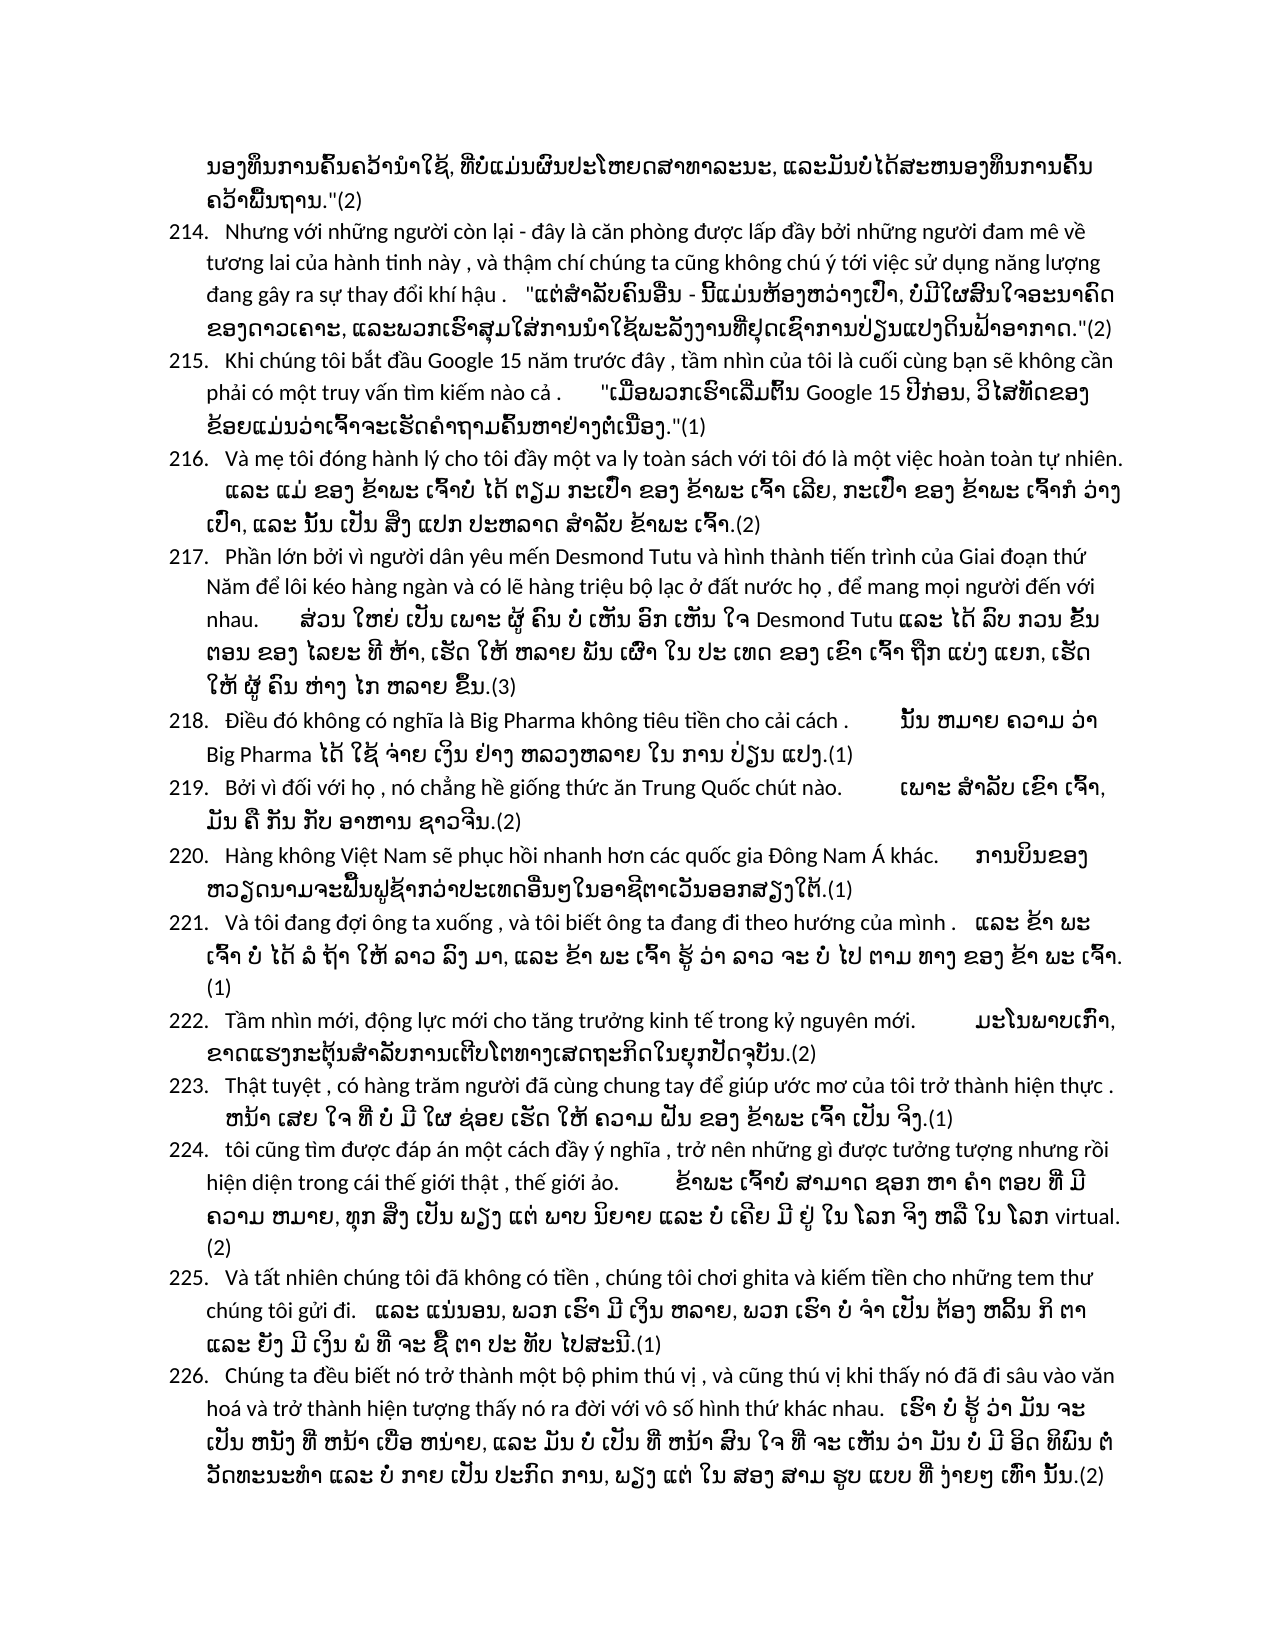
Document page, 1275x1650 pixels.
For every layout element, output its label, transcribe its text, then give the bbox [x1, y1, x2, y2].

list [169, 150, 1125, 215]
list Và tôi đang đợi ông ta xuống , và tôi biết ông ta đang đi theo hướng của mình . ແລະ ຂ້າ ພະ ເຈົ້າ ບໍ່ ໄດ້ ລໍ ຖ້າ ໃຫ້ ລາວ ລົງ ມາ, ແລະ ຂ້າ ພະ ເຈົ້າ ຮູ້ ວ່າ ລາວ ຈະ ບໍ່ ໄປ ຕາມ ທາງ ຂອງ ຂ້າ ພະ ເຈົ້າ.(1) [169, 906, 1125, 1001]
list Và mẹ tôi đóng hành lý cho tôi đầy một va ly toàn sách với tôi đó là một việc hoàn toàn tự nhiên. ແລະ ແມ່ ຂອງ ຂ້າພະ ເຈົ້າບໍ່ ໄດ້ ຕຽມ ກະເປົ໋າ ຂອງ ຂ້າພະ ເຈົ້າ ເລີຍ, ກະເປົ໋າ ຂອງ ຂ້າພະ ເຈົ້າກໍ ວ່າງ ເປົ່າ, ແລະ ນັ້ນ ເປັນ ສິ່ງ ແປກ ປະຫລາດ ສໍາລັບ ຂ້າພະ ເຈົ້າ.(2) [169, 444, 1125, 539]
list tôi cũng tìm được đáp án một cách đầy ý nghĩa , trở nên những gì được tưởng tượng nhưng rồi hiện diện trong cái thế giới thật , thế giới ảo. ຂ້າພະ ເຈົ້າບໍ່ ສາມາດ ຊອກ ຫາ ຄໍາ ຕອບ ທີ່ ມີ ຄວາມ ຫມາຍ, ທຸກ ສິ່ງ ເປັນ ພຽງ ແຕ່ ພາບ ນິຍາຍ ແລະ ບໍ່ ເຄີຍ ມີ ຢູ່ ໃນ ໂລກ ຈິງ ຫລື ໃນ ໂລກ virtual.(2) [169, 1135, 1125, 1261]
list Thật tuyệt , có hàng trăm người đã cùng chung tay để giúp ước mơ của tôi trở thành hiện thực . ຫນ້າ ເສຍ ໃຈ ທີ່ ບໍ່ ມີ ໃຜ ຊ່ອຍ ເຮັດ ໃຫ້ ຄວາມ ຝັນ ຂອງ ຂ້າພະ ເຈົ້າ ເປັນ ຈິງ.(1) [169, 1071, 1125, 1133]
list Tầm nhìn mới, động lực mới cho tăng trưởng kinh tế trong kỷ nguyên mới. ມະໂນພາບເກົ່າ, ຂາດແຮງກະຕຸ້ນສໍາລັບການເຕີບໂຕທາງເສດຖະກິດໃນຍຸກປັດຈຸບັນ.(2) [169, 1004, 1125, 1069]
list Phần lớn bởi vì người dân yêu mến Desmond Tutu và hình thành tiến trình của Giai đoạn thứ Năm để lôi kéo hàng ngàn và có lẽ hàng triệu bộ lạc ở đất nước họ , để mang mọi người đến với nhau. ສ່ວນ ໃຫຍ່ ເປັນ ເພາະ ຜູ້ ຄົນ ບໍ່ ເຫັນ ອົກ ເຫັນ ໃຈ Desmond Tutu ແລະ ໄດ້ ລົບ ກວນ ຂັ້ນ ຕອນ ຂອງ ໄລຍະ ທີ ຫ້າ, ເຮັດ ໃຫ້ ຫລາຍ ພັນ ເຜົ່າ ໃນ ປະ ເທດ ຂອງ ເຂົາ ເຈົ້າ ຖືກ ແບ່ງ ແຍກ, ເຮັດ ໃຫ້ ຜູ້ ຄົນ ຫ່າງ ໄກ ຫລາຍ ຂຶ້ນ.(3) [169, 542, 1125, 701]
list Điều đó không có nghĩa là Big Pharma không tiêu tiền cho cải cách . ນັ້ນ ຫມາຍ ຄວາມ ວ່າ Big Pharma ໄດ້ ໃຊ້ ຈ່າຍ ເງິນ ຢ່າງ ຫລວງຫລາຍ ໃນ ການ ປ່ຽນ ແປງ.(1) [169, 704, 1125, 769]
list Khi chúng tôi bắt đầu Google 15 năm trước đây , tầm nhìn của tôi là cuối cùng bạn sẽ không cần phải có một truy vấn tìm kiếm nào cả . "ເມື່ອພວກເຮົາເລີ່ມຕົ້ນ Google 15 ປີກ່ອນ, ວິໄສທັດຂອງຂ້ອຍແມ່ນວ່າເຈົ້າຈະເຮັດຄໍາຖາມຄົ້ນຫາຢ່າງຕໍ່ເນື່ອງ."(1) [169, 346, 1125, 441]
list Hàng không Việt Nam sẽ phục hồi nhanh hơn các quốc gia Đông Nam Á khác. ການບິນຂອງຫວຽດນາມຈະຟື້ນຟູຊ້າກວ່າປະເທດອື່ນໆໃນອາຊີຕາເວັນອອກສຽງໃຕ້.(1) [169, 839, 1125, 904]
list Và tất nhiên chúng tôi đã không có tiền , chúng tôi chơi ghita và kiếm tiền cho những tem thư chúng tôi gửi đi. ແລະ ແນ່ນອນ, ພວກ ເຮົາ ມີ ເງິນ ຫລາຍ, ພວກ ເຮົາ ບໍ່ ຈໍາ ເປັນ ຕ້ອງ ຫລິ້ນ ກິ ຕາ ແລະ ຍັງ ມີ ເງິນ ພໍ ທີ່ ຈະ ຊື້ ຕາ ປະ ທັບ ໄປສະນີ.(1) [169, 1263, 1125, 1359]
list Nhưng với những người còn lại - đây là căn phòng được lấp đầy bởi những người đam mê về tương lai của hành tinh này , và thậm chí chúng ta cũng không chú ý tới việc sử dụng năng lượng đang gây ra sự thay đổi khí hậu . "ແຕ່ສໍາລັບຄົນອື່ນ - ນີ້ແມ່ນຫ້ອງຫວ່າງເປົ່າ, ບໍ່ມີໃຜສົນໃຈອະນາຄົດຂອງດາວເຄາະ, ແລະພວກເຮົາສຸມໃສ່ການນໍາໃຊ້ພະລັງງານທີ່ຢຸດເຊົາການປ່ຽນແປງດິນຟ້າອາກາດ."(2) [169, 217, 1125, 343]
list Bởi vì đối với họ , nó chẳng hề giống thức ăn Trung Quốc chút nào. ເພາະ ສໍາລັບ ເຂົາ ເຈົ້າ, ມັນ ຄື ກັນ ກັບ ອາຫານ ຊາວຈີນ.(2) [169, 771, 1125, 836]
list Chúng ta đều biết nó trở thành một bộ phim thú vị , và cũng thú vị khi thấy nó đã đi sâu vào văn hoá và trở thành hiện tượng thấy nó ra đời với vô số hình thứ khác nhau. ເຮົາ ບໍ່ ຮູ້ ວ່າ ມັນ ຈະ ເປັນ ຫນັງ ທີ່ ຫນ້າ ເບື່ອ ຫນ່າຍ, ແລະ ມັນ ບໍ່ ເປັນ ທີ່ ຫນ້າ ສົນ ໃຈ ທີ່ ຈະ ເຫັນ ວ່າ ມັນ ບໍ່ ມີ ອິດ ທິພົນ ຕໍ່ ວັດທະນະທໍາ ແລະ ບໍ່ ກາຍ ເປັນ ປະກົດ ການ, ພຽງ ແຕ່ ໃນ ສອງ ສາມ ຮູບ ແບບ ທີ່ ງ່າຍໆ ເທົ່າ ນັ້ນ.(2) [169, 1361, 1125, 1491]
